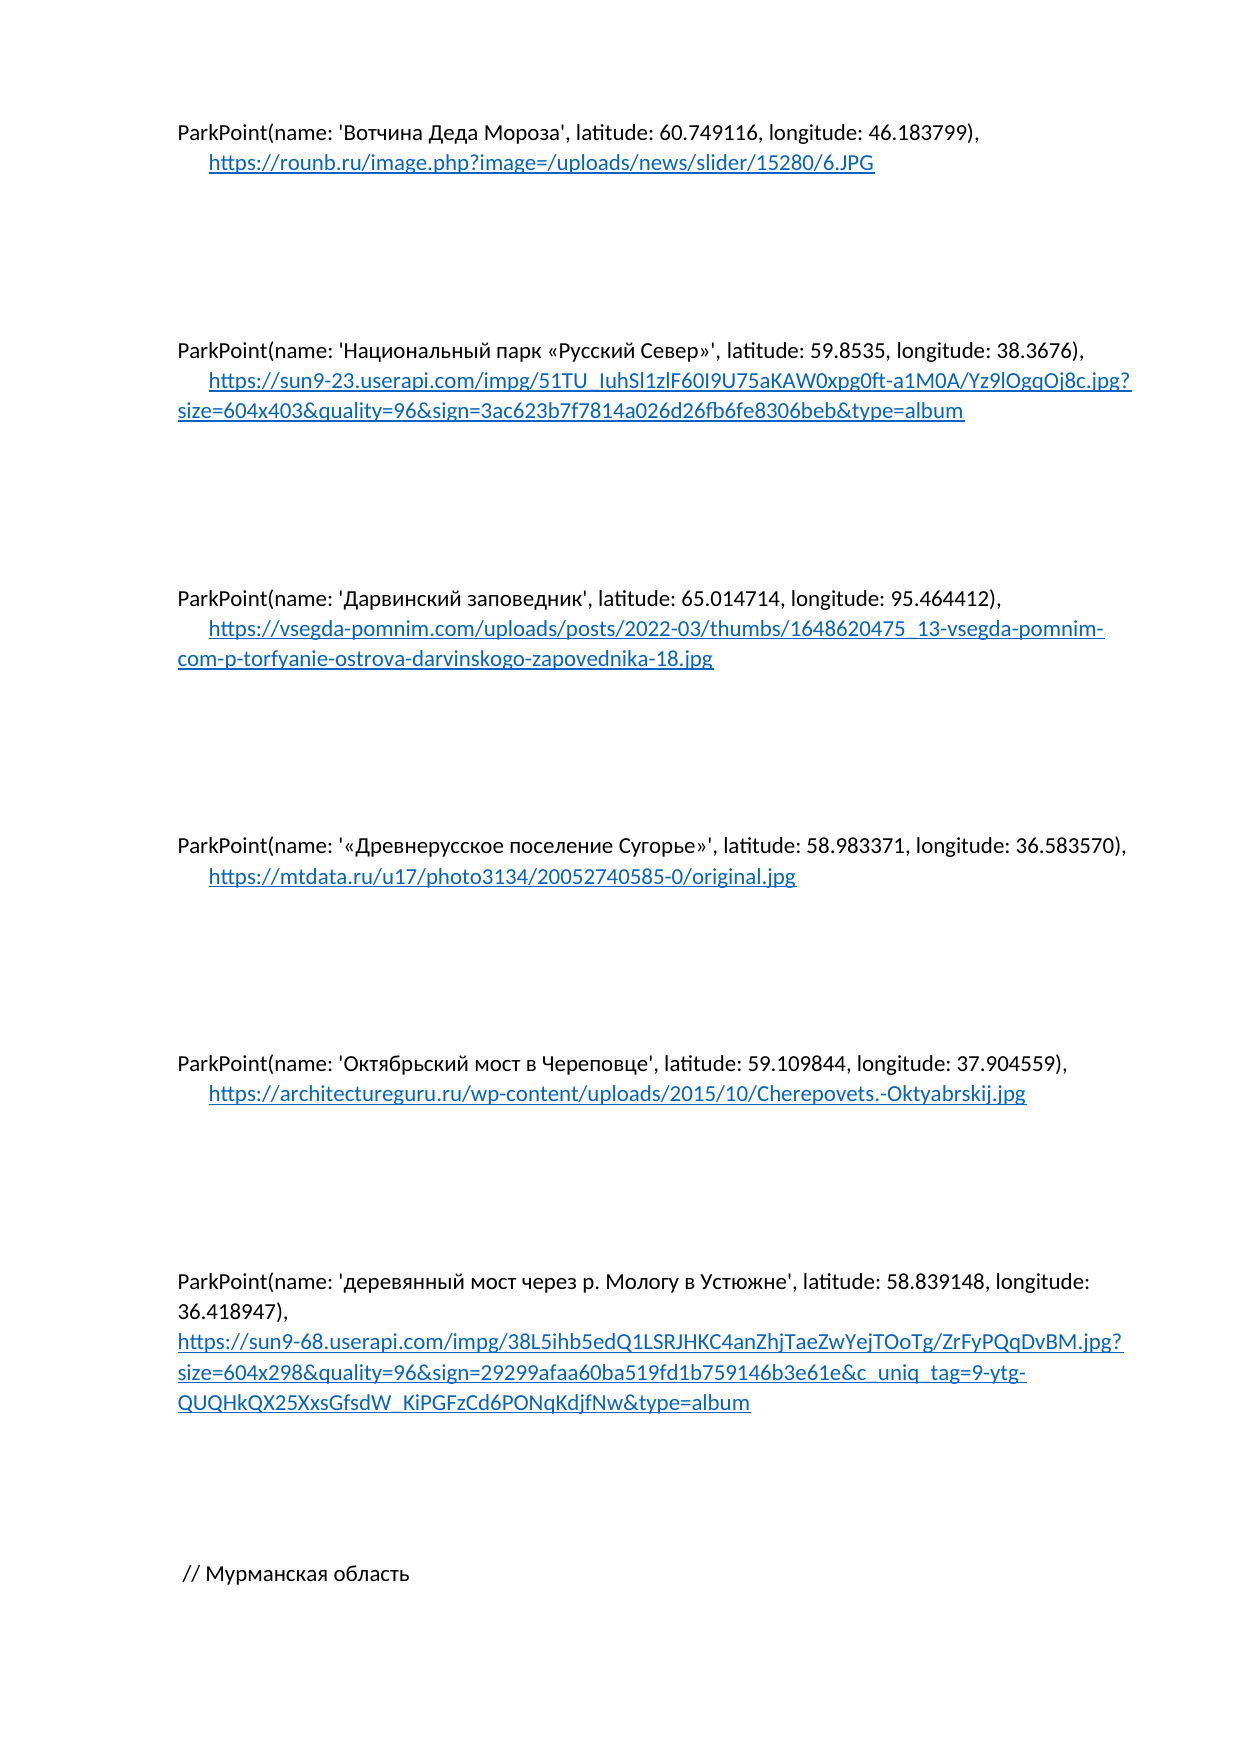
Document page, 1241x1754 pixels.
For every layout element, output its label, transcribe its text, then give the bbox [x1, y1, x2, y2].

text ParkPoint(name: 'деревянный мост через р. Мологу в Устюжне', latitude: 58.839148, longitude: 36.418947), https://sun9-68.userapi.com/impg/38L5ihb5edQ1LSRJHKC4anZhjTaeZwYejTOoTg/ZrFyPQqDvBM.jpg?size=604x298&quality=96&sign=29299afaa60ba519fd1b759146b3e61e&c_uniq_tag=9-ytg-QUQHkQX25XxsGfsdW_KiPGFzCd6PONqKdjfNw&type=album [177, 1267, 1152, 1416]
text ParkPoint(name: 'Дарвинский заповедник', latitude: 65.014714, longitude: 95.464412), https://vsegda-pomnim.com/uploads/posts/2022-03/thumbs/1648620475_13-vsegda-pomnim-com-p-torfyanie-ostrova-darvinskogo-zapovednika-18.jpg [177, 584, 1152, 672]
text ParkPoint(name: 'Национальный парк «Русский Север»', latitude: 59.8535, longitude: 38.3676), https://sun9-23.userapi.com/impg/51TU_IuhSl1zlF60I9U75aKAW0xpg0ft-a1M0A/Yz9lOgqOj8c.jpg?size=604x403&quality=96&sign=3ac623b7f7814a026d26fb6fe8306beb&type=album [177, 336, 1152, 424]
text ParkPoint(name: '«Древнерусское поселение Сугорье»', latitude: 58.983371, longitude: 36.583570), https://mtdata.ru/u17/photo3134/20052740585-0/original.jpg [177, 832, 1152, 890]
text // Мурманская область [177, 1559, 1152, 1617]
text ParkPoint(name: 'Вотчина Деда Мороза', latitude: 60.749116, longitude: 46.183799), https://rounb.ru/image.php?image=/uploads/news/slider/15280/6.JPG [177, 118, 1152, 176]
text ParkPoint(name: 'Октябрьский мост в Череповце', latitude: 59.109844, longitude: 37.904559), https://architectureguru.ru/wp-content/uploads/2015/10/Cherepovets.-Oktyabrskij.jpg [177, 1049, 1152, 1108]
